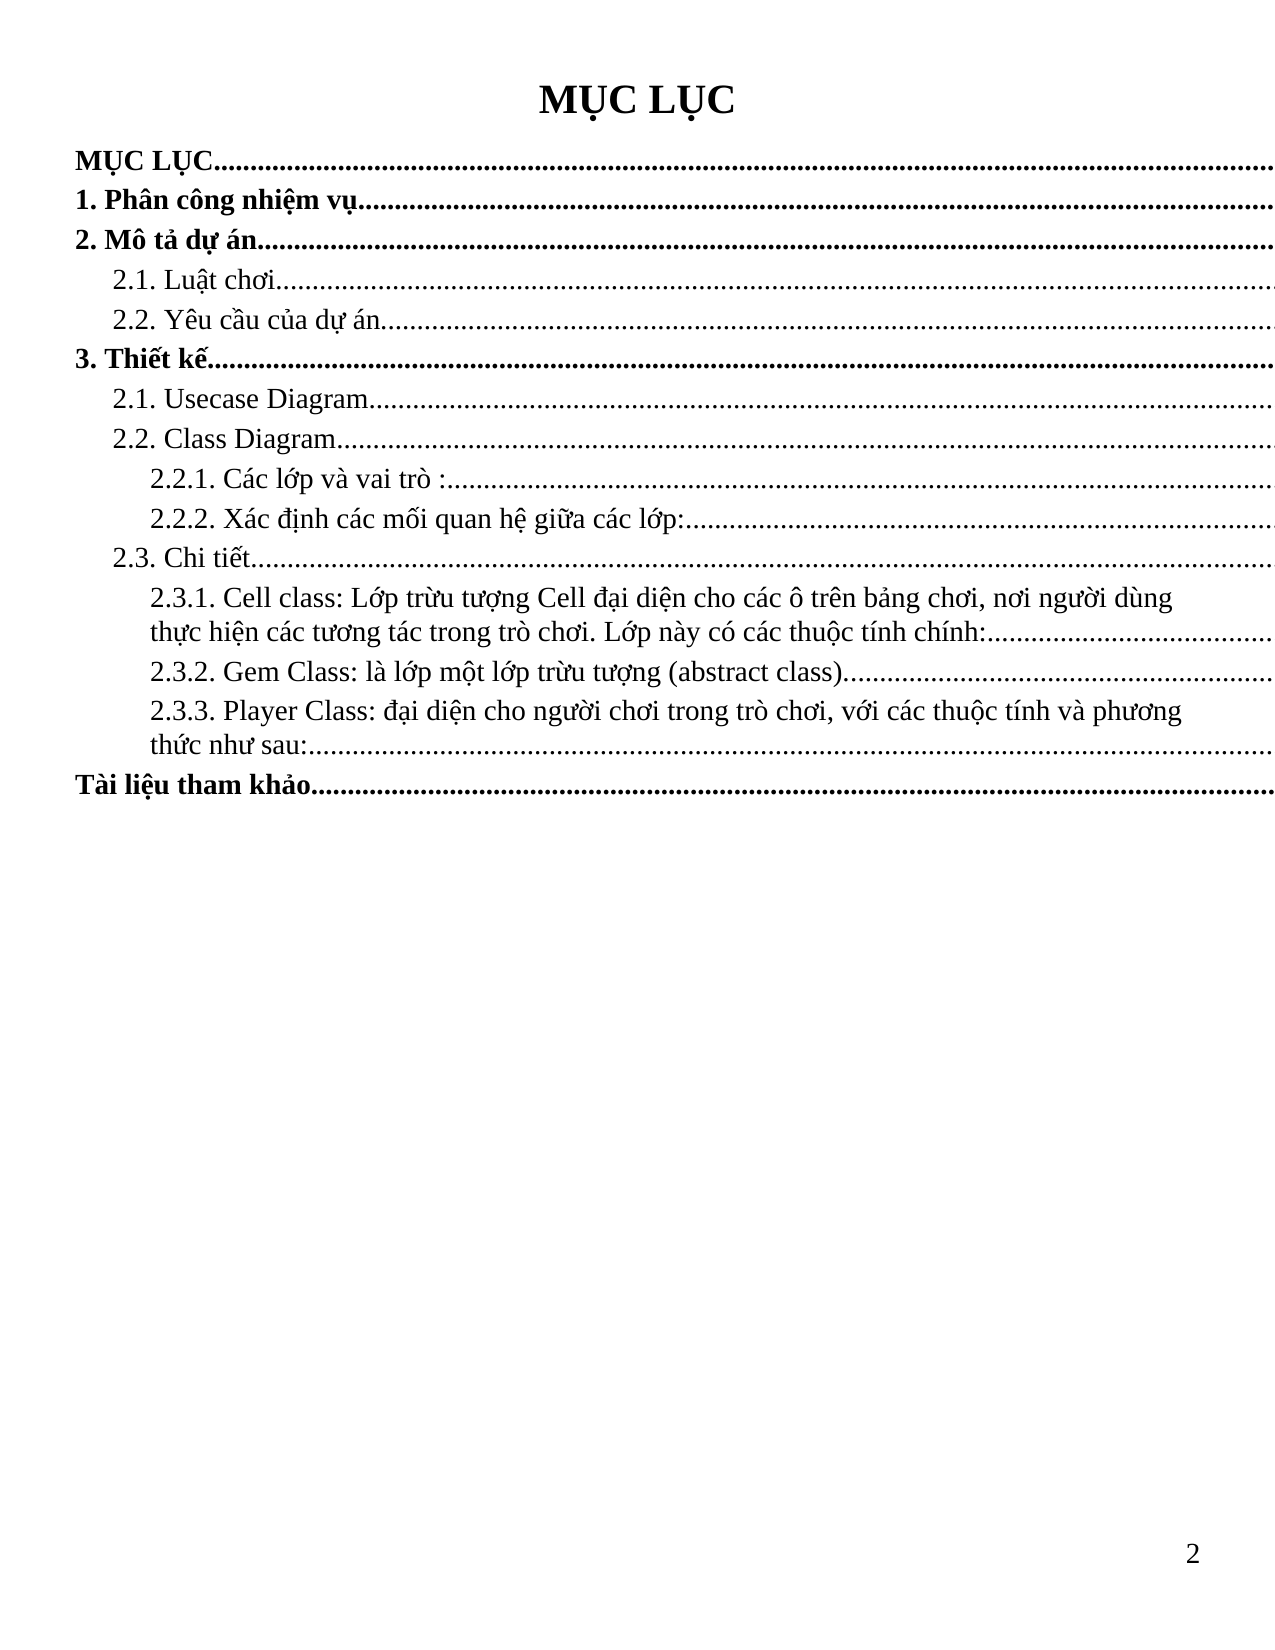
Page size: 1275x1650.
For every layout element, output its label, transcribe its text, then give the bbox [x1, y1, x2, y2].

subtitle MỤC LỤC [75, 75, 1200, 123]
